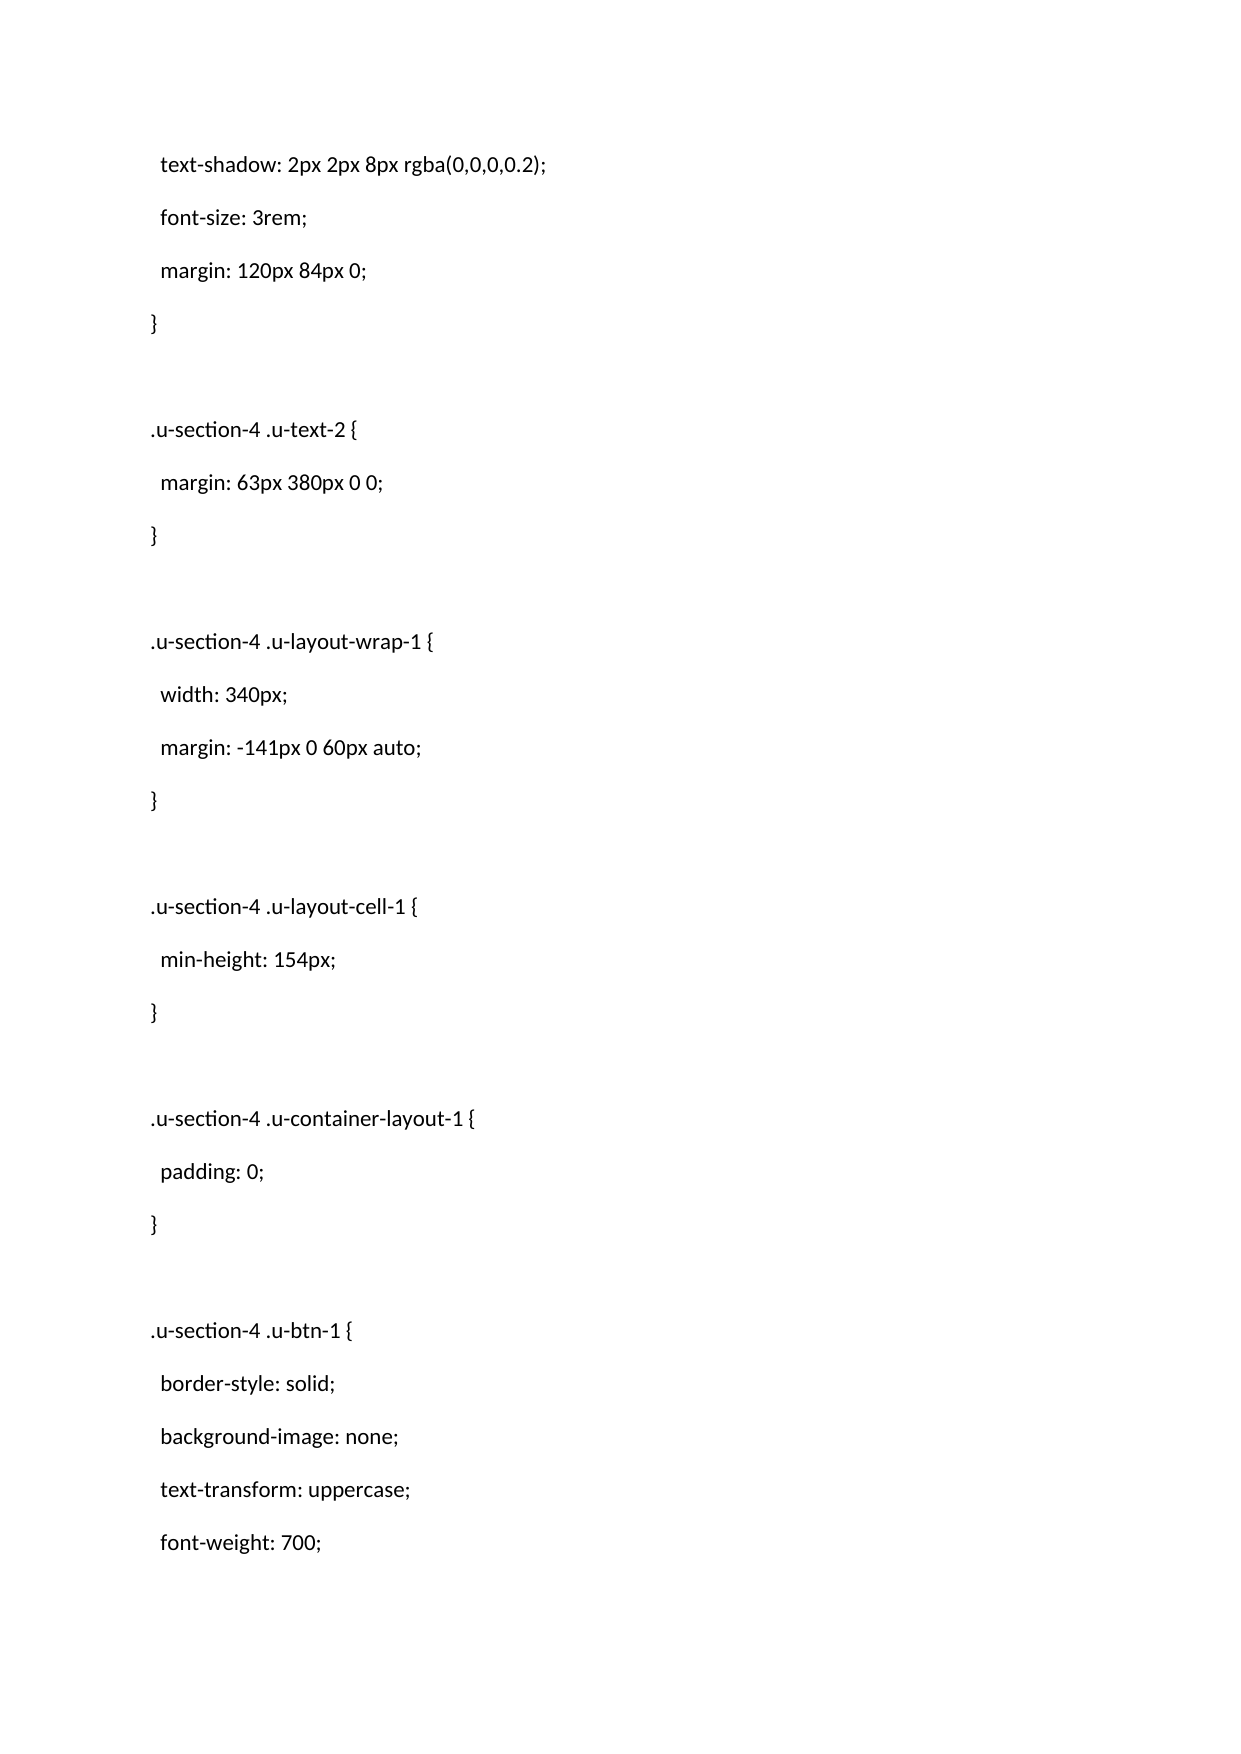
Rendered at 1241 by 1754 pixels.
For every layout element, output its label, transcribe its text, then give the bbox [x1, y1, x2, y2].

text } [150, 521, 1090, 549]
text border-style: solid; [150, 1369, 1090, 1397]
text .u-section-4 .u-text-2 { [150, 415, 1090, 443]
text .u-section-4 .u-btn-1 { [150, 1316, 1090, 1344]
text } [150, 1210, 1090, 1238]
text min-height: 154px; [150, 945, 1090, 973]
text } [150, 309, 1090, 337]
text padding: 0; [150, 1157, 1090, 1185]
text margin: 120px 84px 0; [150, 256, 1090, 284]
text text-shadow: 2px 2px 8px rgba(0,0,0,0.2); [150, 150, 1090, 178]
text background-image: none; [150, 1422, 1090, 1451]
text .u-section-4 .u-layout-wrap-1 { [150, 627, 1090, 655]
text font-weight: 700; [150, 1528, 1090, 1557]
text text-transform: uppercase; [150, 1476, 1090, 1503]
text font-size: 3rem; [150, 203, 1090, 231]
text width: 340px; [150, 680, 1090, 708]
text .u-section-4 .u-container-layout-1 { [150, 1104, 1090, 1132]
text } [150, 786, 1090, 814]
text margin: -141px 0 60px auto; [150, 733, 1090, 761]
text } [150, 998, 1090, 1026]
text margin: 63px 380px 0 0; [150, 468, 1090, 496]
text .u-section-4 .u-layout-cell-1 { [150, 892, 1090, 920]
